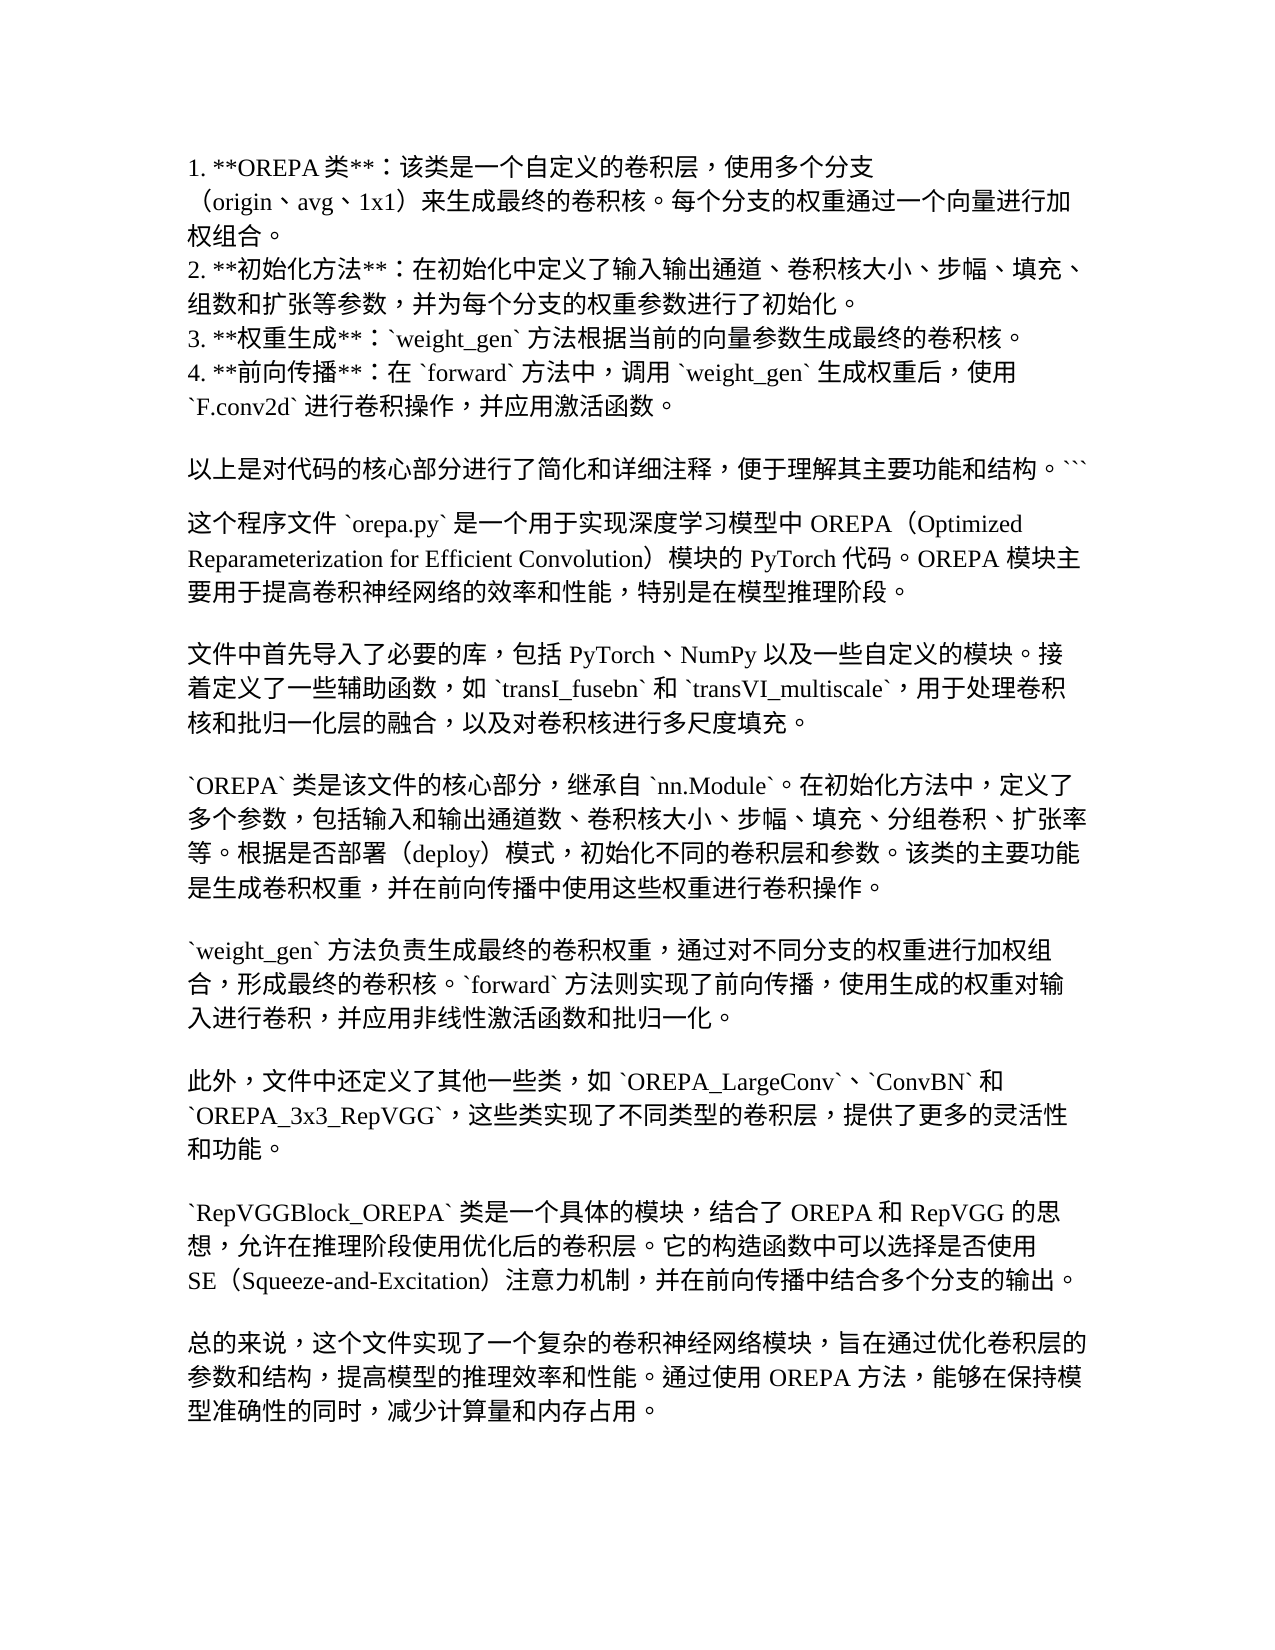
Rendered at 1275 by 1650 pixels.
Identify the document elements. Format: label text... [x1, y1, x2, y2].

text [187, 150, 1087, 485]
text 这个程序文件 `orepa.py` 是一个用于实现深度学习模型中 OREPA（Optimized Reparameterization for Efficient Convolution）模块的 PyTorch 代码。OREPA 模块主要用于提高卷积神经网络的效率和性能，特别是在模型推理阶段。 文件中首先导入了必要的库，包括 PyTorch、NumPy 以及一些自定义的模块。接着定义了一些辅助函数，如 `transI_fusebn` 和 `transVI_multiscale`，用于处理卷积核和批归一化层的融合，以及对卷积核进行多尺度填充。 `OREPA` 类是该文件的核心部分，继承自 `nn.Module`。在初始化方法中，定义了多个参数，包括输入和输出通道数、卷积核大小、步幅、填充、分组卷积、扩张率等。根据是否部署（deploy）模式，初始化不同的卷积层和参数。该类的主要功能是生成卷积权重，并在前向传播中使用这些权重进行卷积操作。 `weight_gen` 方法负责生成最终的卷积权重，通过对不同分支的权重进行加权组合，形成最终的卷积核。`forward` 方法则实现了前向传播，使用生成的权重对输入进行卷积，并应用非线性激活函数和批归一化。 此外，文件中还定义了其他一些类，如 `OREPA_LargeConv`、`ConvBN` 和 `OREPA_3x3_RepVGG`，这些类实现了不同类型的卷积层，提供了更多的灵活性和功能。 `RepVGGBlock_OREPA` 类是一个具体的模块，结合了 OREPA 和 RepVGG 的思想，允许在推理阶段使用优化后的卷积层。它的构造函数中可以选择是否使用 SE（Squeeze-and-Excitation）注意力机制，并在前向传播中结合多个分支的输出。 总的来说，这个文件实现了一个复杂的卷积神经网络模块，旨在通过优化卷积层的参数和结构，提高模型的推理效率和性能。通过使用 OREPA 方法，能够在保持模型准确性的同时，减少计算量和内存占用。 [187, 506, 1087, 1428]
